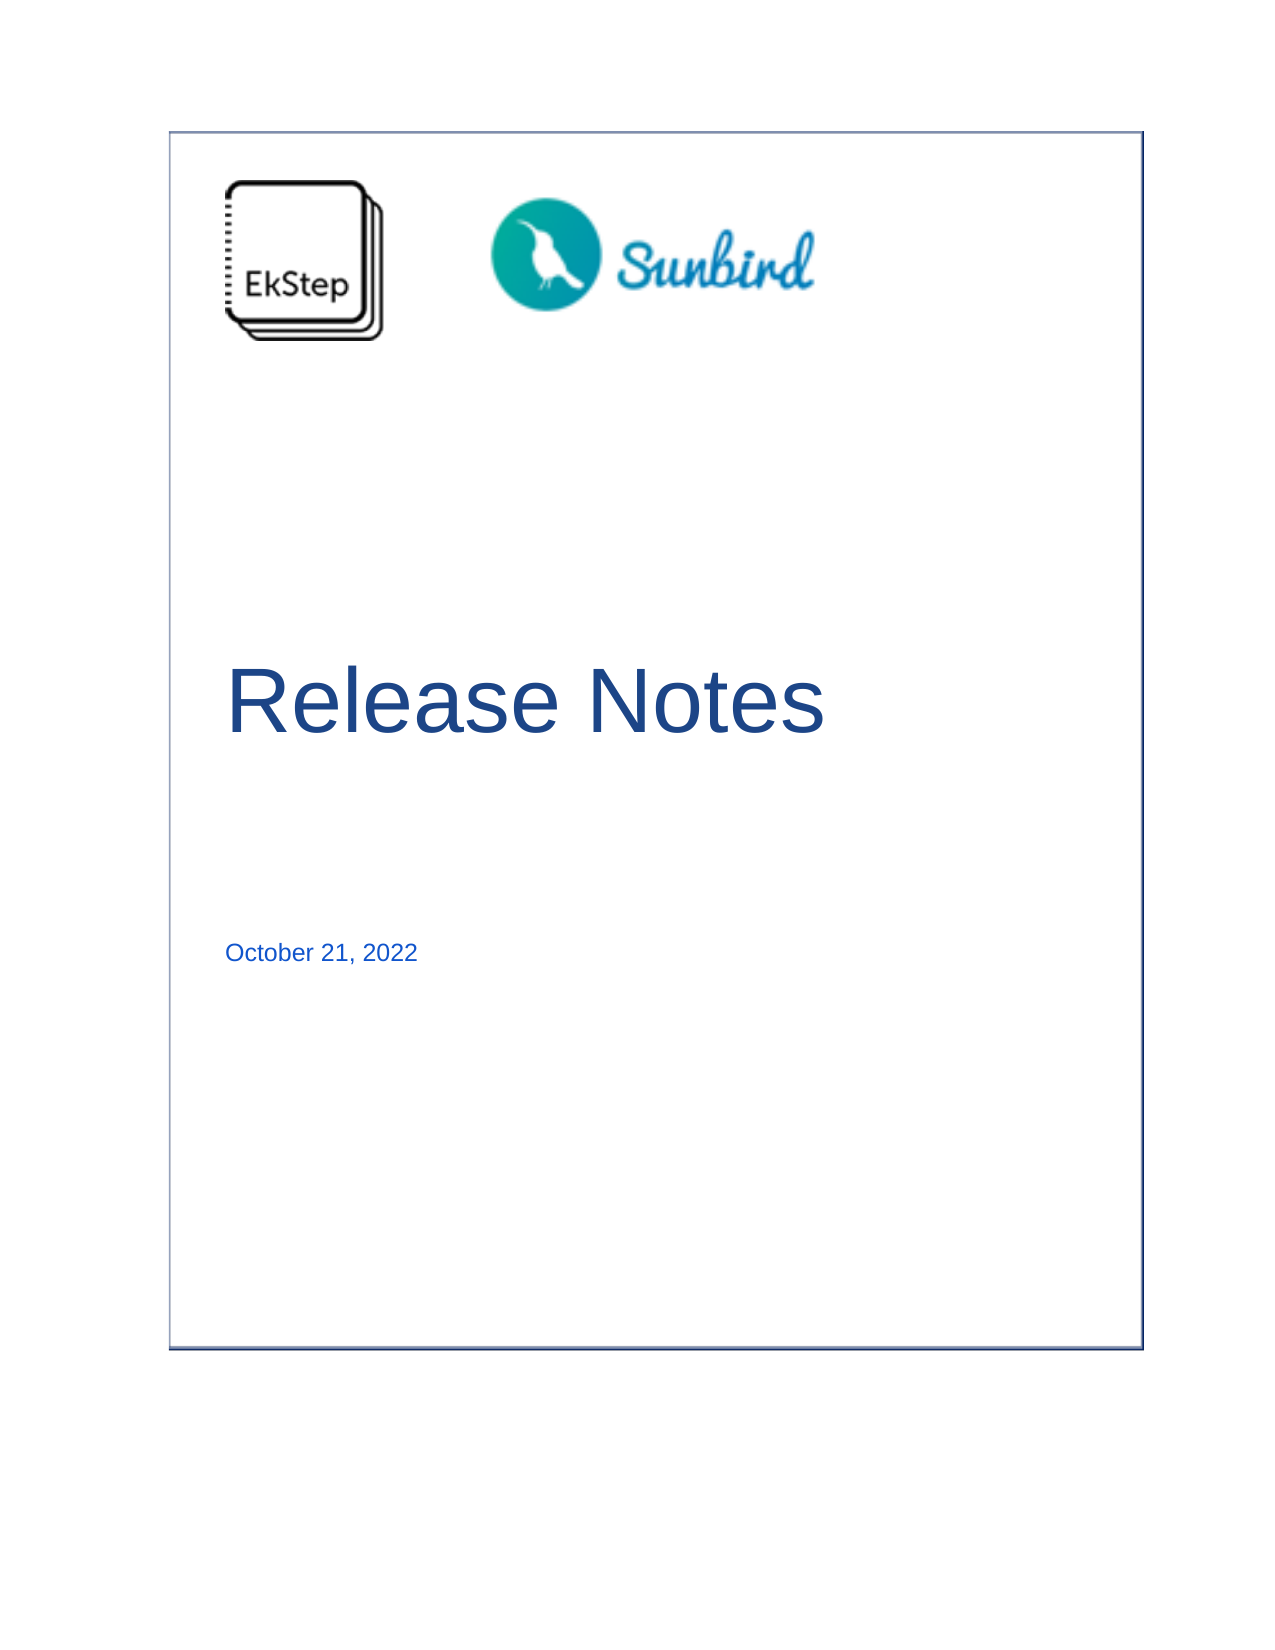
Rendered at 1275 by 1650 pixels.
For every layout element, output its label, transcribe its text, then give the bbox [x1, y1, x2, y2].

text October 21, 2022 [150, 938, 1125, 967]
text Release Notes [150, 646, 1125, 752]
picture [168, 131, 1144, 1352]
text ​​ [150, 1329, 1125, 1356]
